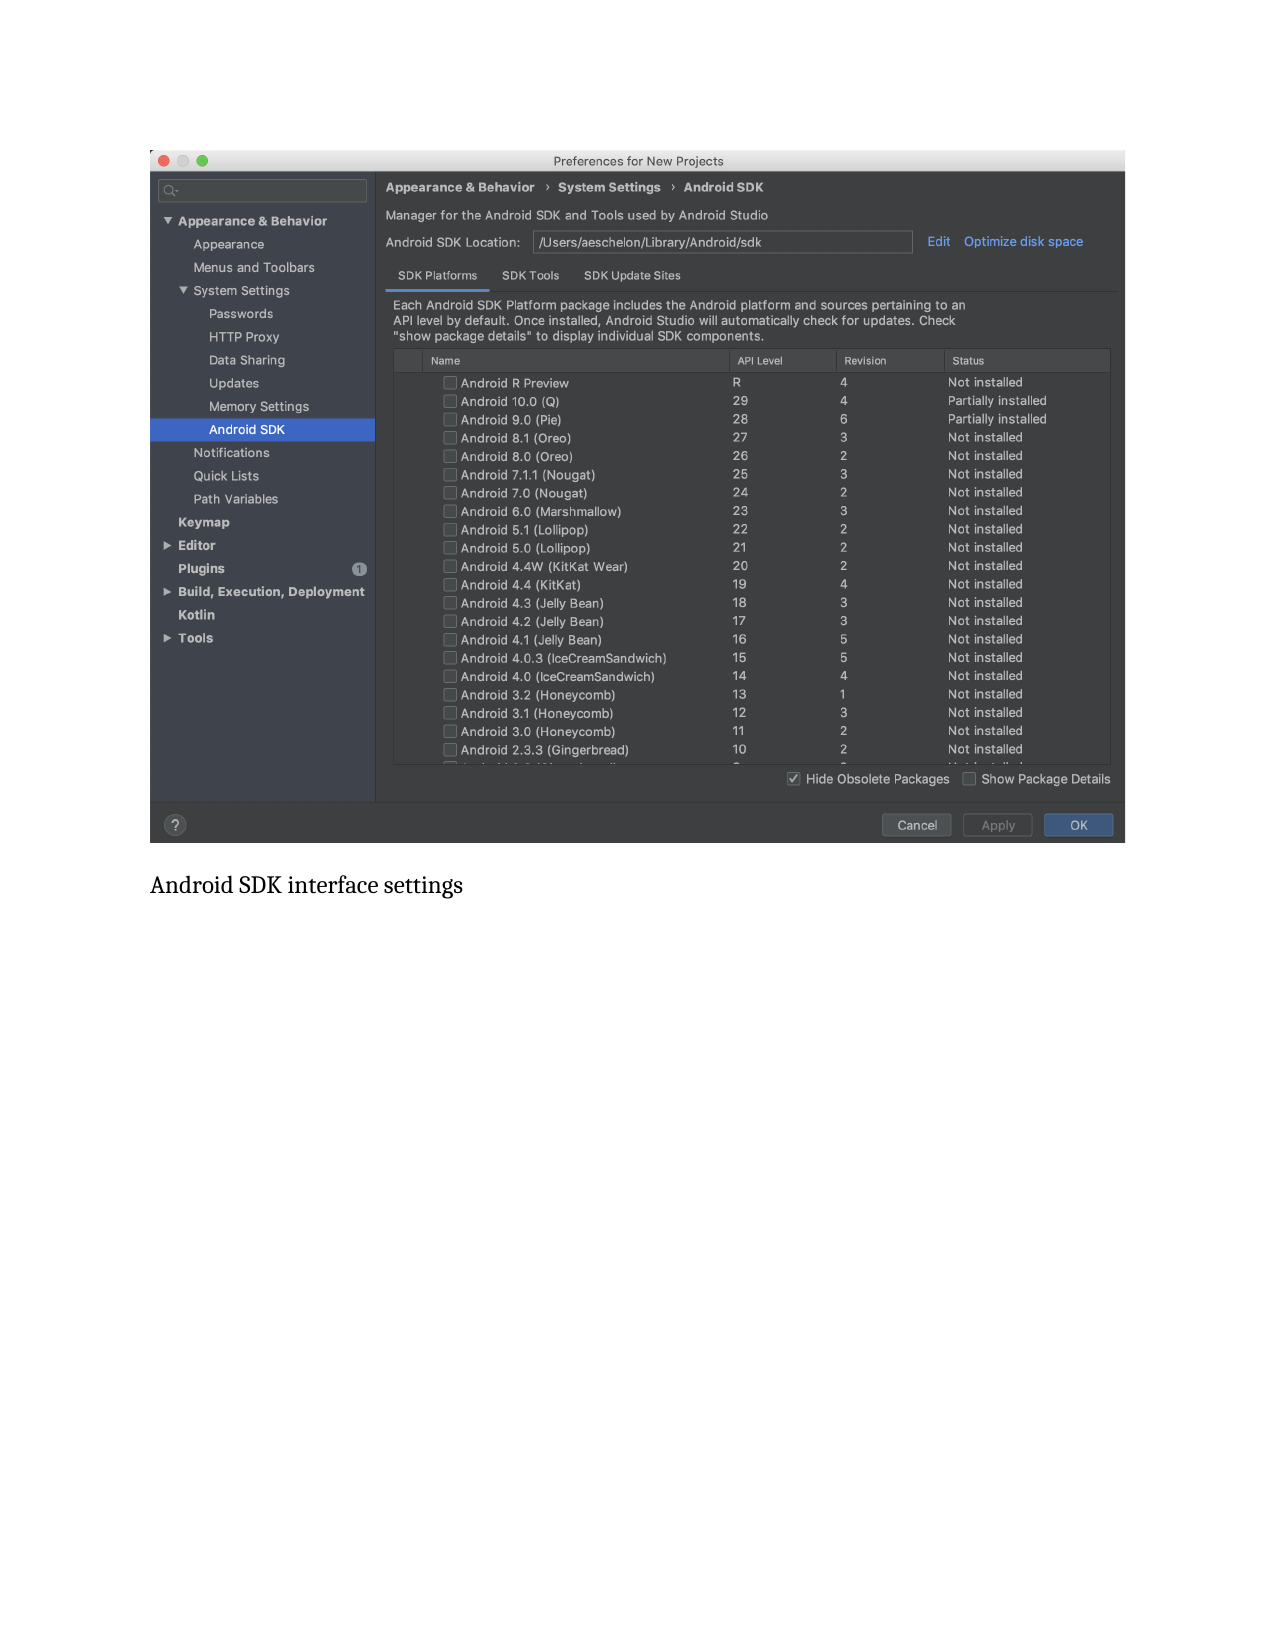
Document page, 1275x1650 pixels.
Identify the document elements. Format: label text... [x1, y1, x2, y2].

text Android SDK interface settings [150, 871, 1125, 900]
picture [150, 150, 1125, 843]
